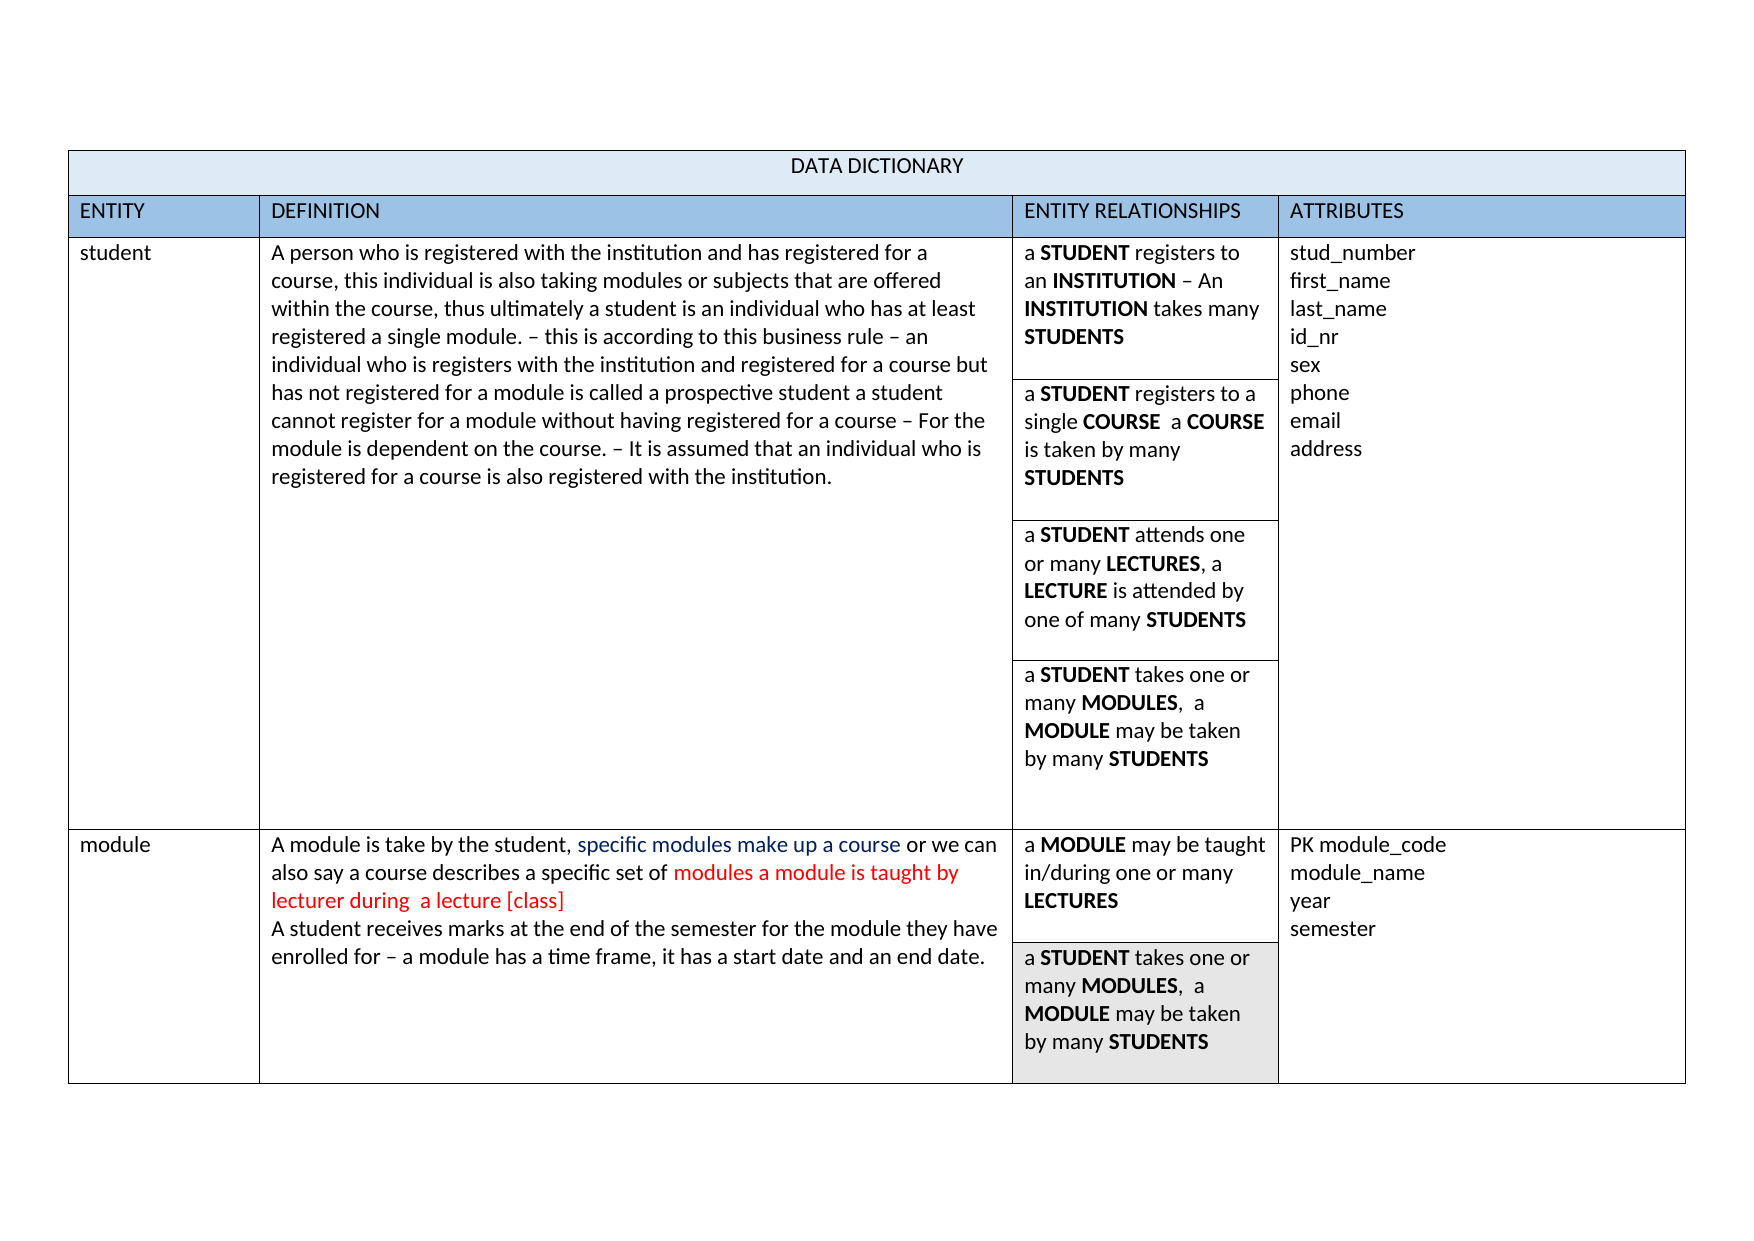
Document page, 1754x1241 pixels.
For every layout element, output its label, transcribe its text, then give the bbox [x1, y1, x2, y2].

table_cell a STUDENT takes one or many MODULES, a MODULE may be taken by many STUDENTS [1013, 943, 1278, 1083]
table_cell a STUDENT registers to an INSTITUTION – An INSTITUTION takes many STUDENTS [1013, 238, 1278, 378]
table_cell a STUDENT attends one or many LECTURES, a LECTURE is attended by one of many STUDENTS [1013, 521, 1278, 659]
table_cell ENTITY RELATIONSHIPS [1013, 196, 1278, 237]
table_cell ENTITY [69, 196, 259, 237]
table_cell A person who is registered with the institution and has registered for a course, this individual is also taking modules or subjects that are offered within the course, thus ultimately a student is an individual who has at least registered a single module. – this is according to this business rule – an individual who is registers with the institution and registered for a course but has not registered for a module is called a prospective student a student cannot register for a module without having registered for a course – For the module is dependent on the course. – It is assumed that an individual who is registered for a course is also registered with the institution. [260, 238, 1012, 829]
table_cell A module is take by the student, specific modules make up a course or we can also say a course describes a specific set of modules a module is taught by lecturer during a lecture [class] A student receives marks at the end of the semester for the module they have enrolled for – a module has a time frame, it has a start date and an end date. [260, 830, 1012, 1083]
table_cell student [69, 238, 259, 829]
table_cell DEFINITION [260, 196, 1012, 237]
table_cell a STUDENT takes one or many MODULES, a MODULE may be taken by many STUDENTS [1013, 661, 1278, 829]
table_cell a STUDENT registers to a single COURSE a COURSE is taken by many STUDENTS [1013, 380, 1278, 519]
table_cell module [69, 830, 259, 1083]
table_cell PK module_code module_name year semester [1279, 830, 1685, 1083]
table_cell a MODULE may be taught in/during one or many LECTURES [1013, 830, 1278, 942]
table_header DATA DICTIONARY [69, 151, 1685, 195]
table_cell stud_number first_name last_name id_nr sex phone email address [1279, 238, 1685, 829]
table_cell ATTRIBUTES [1279, 196, 1685, 237]
